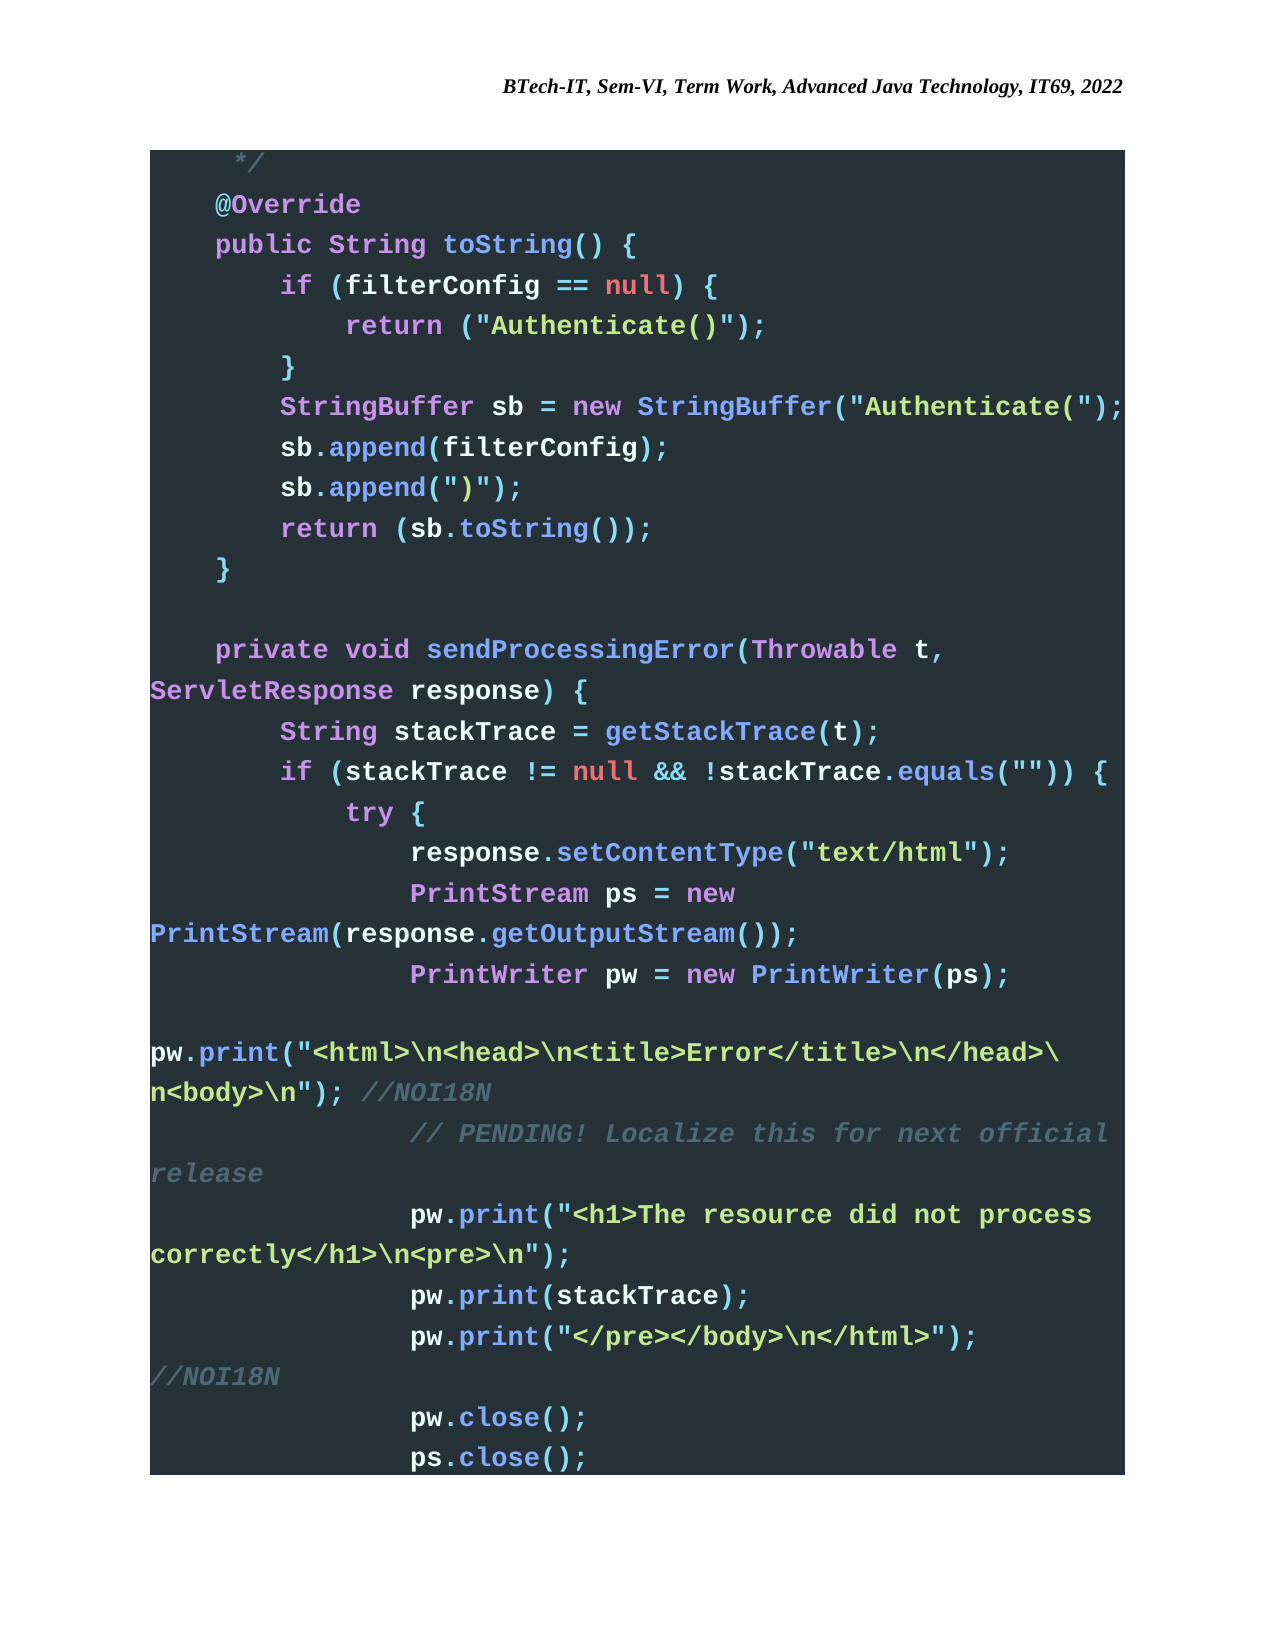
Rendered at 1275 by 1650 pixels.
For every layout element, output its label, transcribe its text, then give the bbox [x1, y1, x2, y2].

text return ("Authenticate()"); [150, 312, 1125, 343]
text // PENDING! Localize this for next official release [150, 1120, 1125, 1191]
text response.setContentType("text/html"); [150, 839, 1125, 869]
text PrintWriter pw = new PrintWriter(ps); [150, 960, 1125, 991]
text StringBuffer sb = new StringBuffer("Authenticate("); [150, 393, 1125, 424]
text if (filterConfig == null) { [150, 272, 1125, 302]
text PrintStream ps = new PrintStream(response.getOutputStream()); [150, 879, 1125, 951]
text pw.print("<h1>The resource did not process correctly</h1>\n<pre>\n"); [150, 1201, 1125, 1272]
text sb.append(")"); [150, 474, 1125, 505]
text return (sb.toString()); [150, 515, 1125, 545]
text private void sendProcessingError(Throwable t, ServletResponse response) { [150, 636, 1125, 707]
text public String toString() { [150, 231, 1125, 262]
text pw.print(stackTrace); [150, 1282, 1125, 1313]
text } [150, 555, 1125, 586]
text sb.append(filterConfig); [150, 434, 1125, 464]
text } [150, 353, 1125, 383]
text pw.print("</pre></body>\n</html>"); //NOI18N [150, 1322, 1125, 1394]
text try { [150, 798, 1125, 829]
text if (stackTrace != null && !stackTrace.equals("")) { [150, 758, 1125, 788]
text @Override [150, 191, 1125, 221]
text ps.close(); [150, 1444, 1125, 1475]
text pw.print("<html>\n<head>\n<title>Error</title>\n</head>\n<body>\n"); //NOI18N [150, 1001, 1125, 1110]
text */ [150, 150, 1125, 181]
text String stackTrace = getStackTrace(t); [150, 717, 1125, 748]
text pw.close(); [150, 1403, 1125, 1434]
